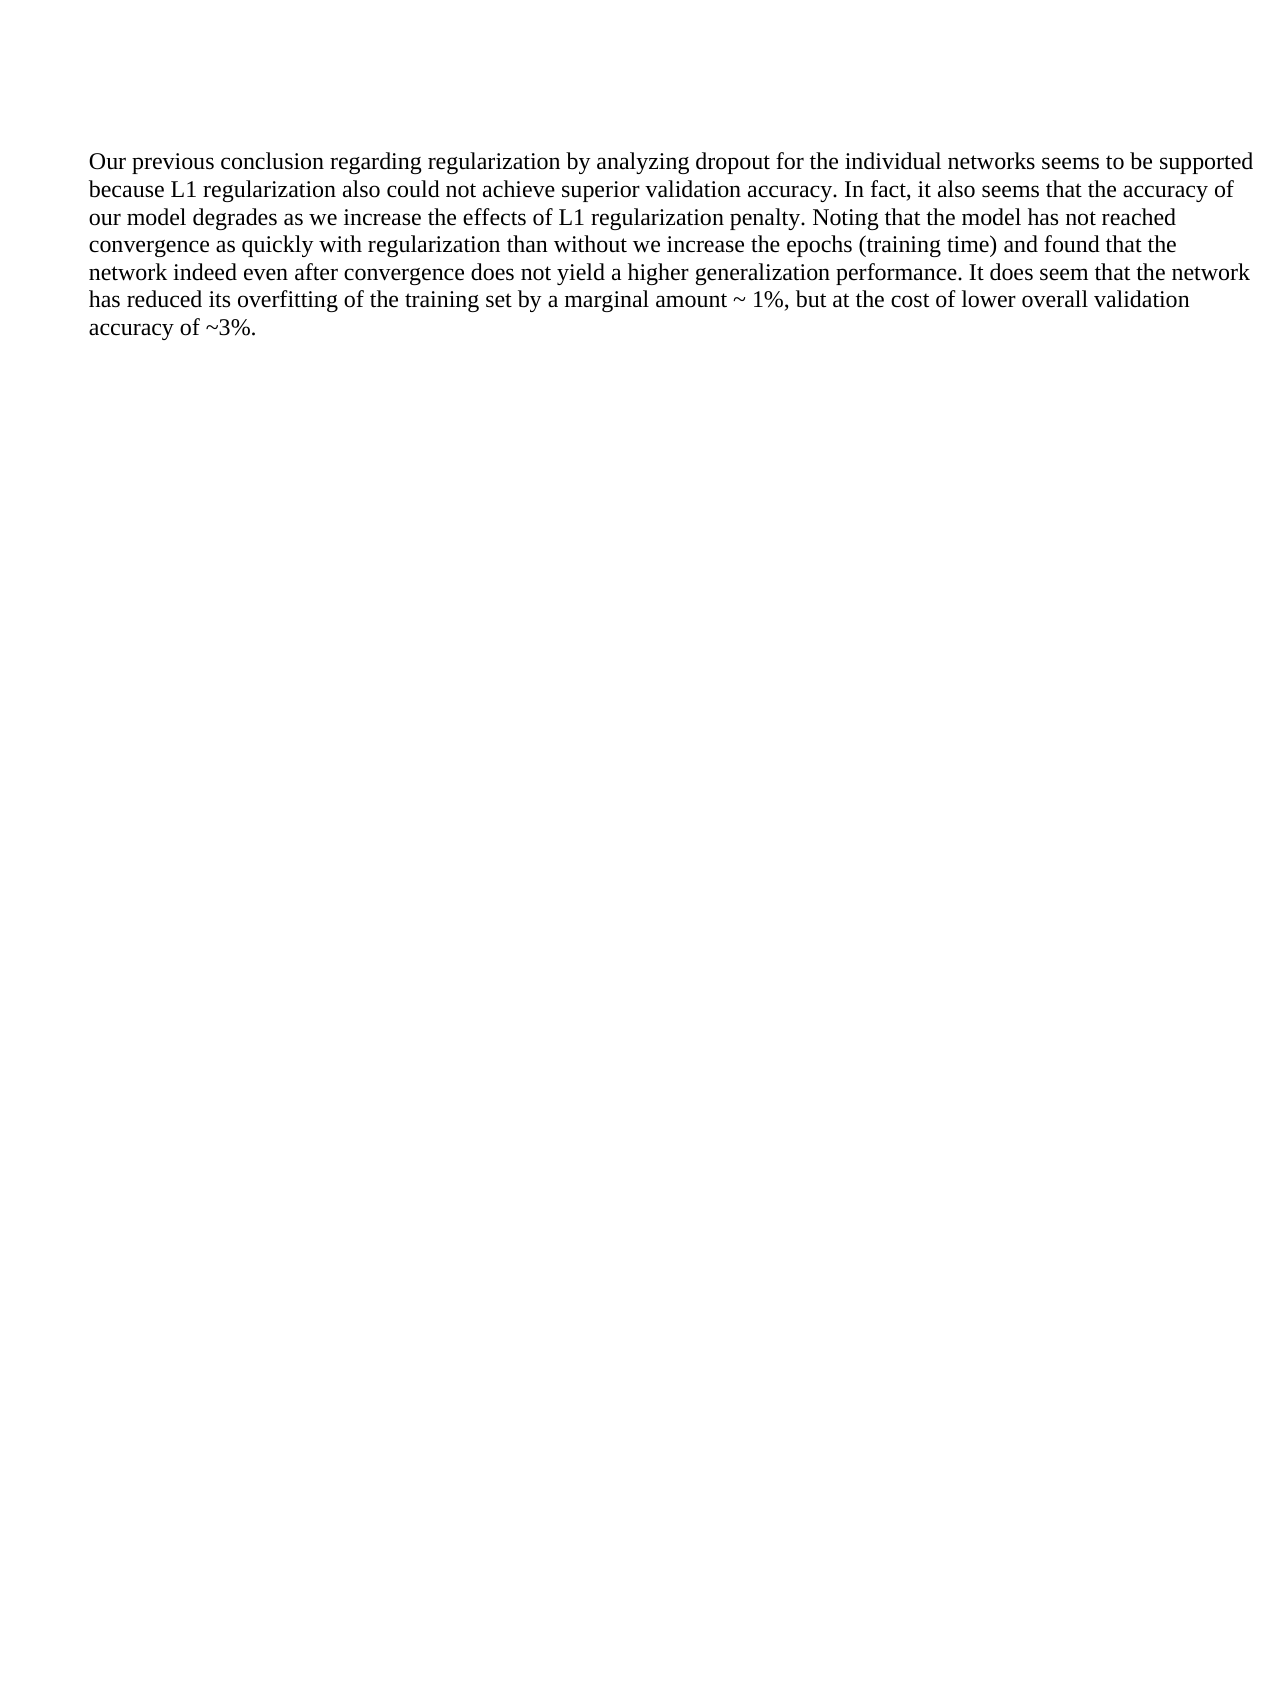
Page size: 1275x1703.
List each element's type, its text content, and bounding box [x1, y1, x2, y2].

list Our previous conclusion regarding regularization by analyzing dropout for the individual networks seems to be supported because L1 regularization also could not achieve superior validation accuracy. In fact, it also seems that the accuracy of our model degrades as we increase the effects of L1 regularization penalty. Noting that the model has not reached convergence as quickly with regularization than without we increase the epochs (training time) and found that the network indeed even after convergence does not yield a higher generalization performance. It does seem that the network has reduced its overfitting of the training set by a marginal amount ~ 1%, but at the cost of lower overall validation accuracy of ~3%. [89, 147, 1260, 341]
